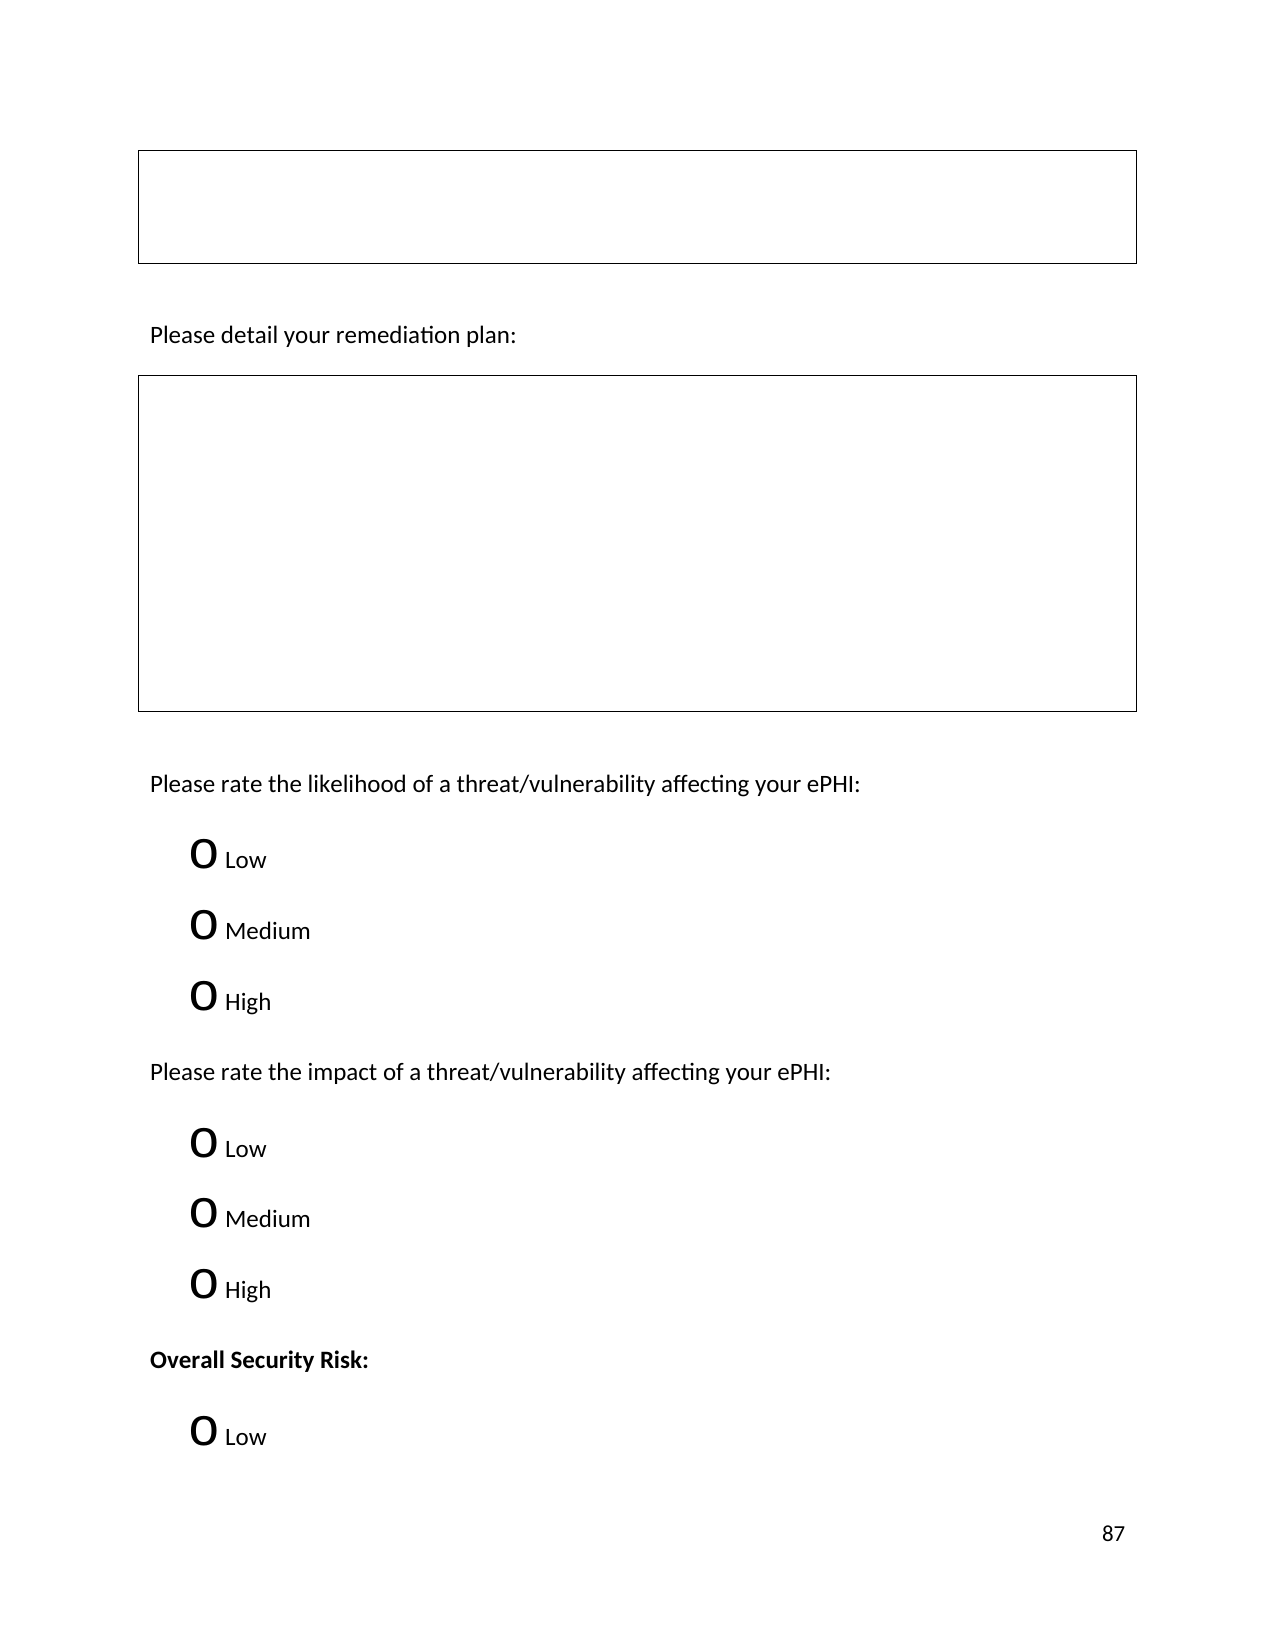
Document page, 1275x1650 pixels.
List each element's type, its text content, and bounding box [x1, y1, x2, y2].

text Please rate the impact of a threat/vulnerability affecting your ePHI: [150, 1056, 1125, 1087]
text Please detail your remediation plan: [150, 319, 1125, 350]
list Low [187, 824, 1125, 885]
list Medium [187, 1182, 1125, 1244]
text Please rate the likelihood of a threat/vulnerability affecting your ePHI: [150, 768, 1125, 798]
list High [187, 1253, 1125, 1314]
list High [187, 965, 1125, 1026]
list Low [187, 1400, 1125, 1462]
table_header [139, 151, 1136, 262]
text Overall Security Risk: [150, 1344, 1125, 1375]
list Low [187, 1112, 1125, 1173]
table_header [139, 376, 1136, 711]
list Medium [187, 894, 1125, 956]
